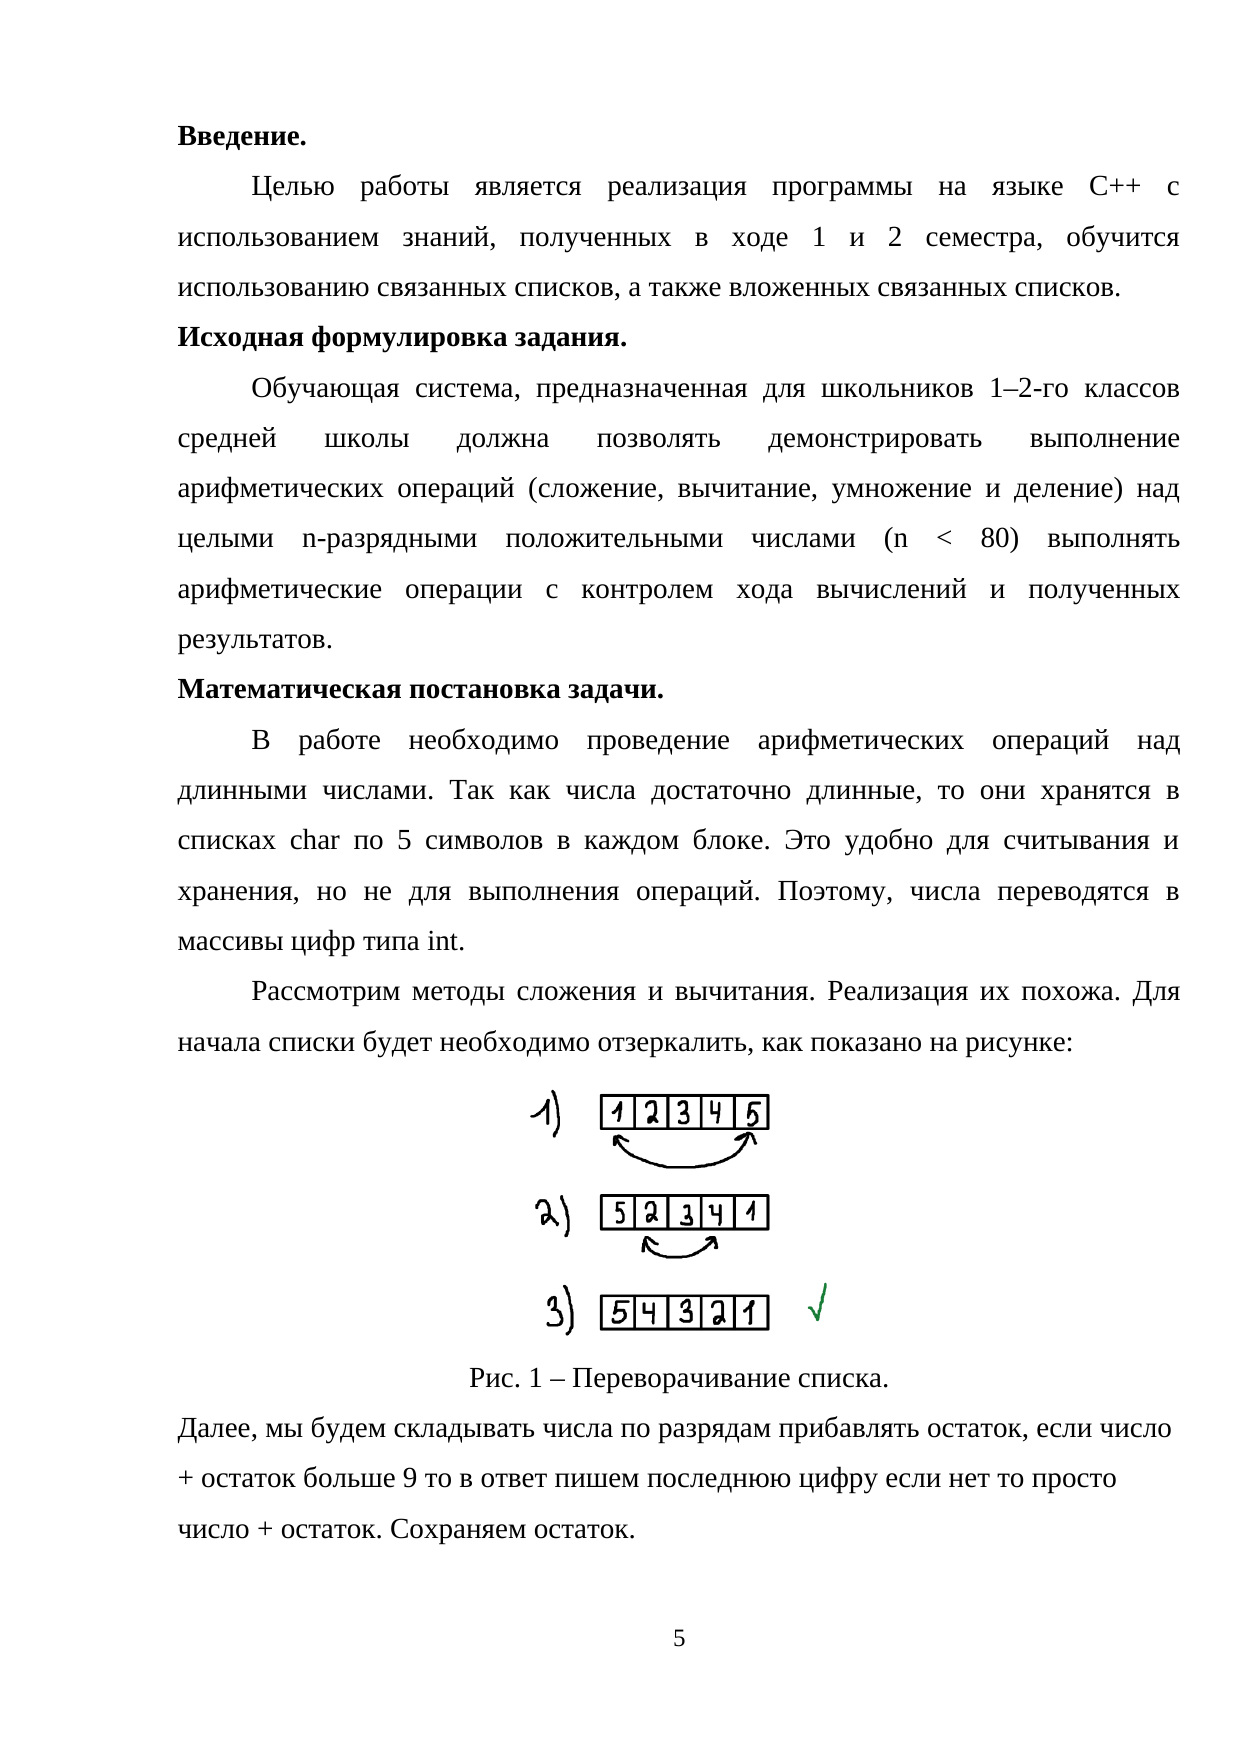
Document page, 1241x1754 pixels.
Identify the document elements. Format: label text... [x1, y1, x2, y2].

text Рассмотрим методы сложения и вычитания. Реализация их похожа. Для начала списки будет необходимо отзеркалить, как показано на рисунке: [177, 973, 1181, 1057]
text Исходная формулировка задания. [177, 319, 1181, 353]
text Введение. [177, 118, 1181, 152]
picture [507, 1074, 852, 1346]
text Целью работы является реализация программы на языке С++ с использованием знаний, полученных в ходе 1 и 2 семестра, обучится использованию связанных списков, а также вложенных связанных списков. [177, 168, 1181, 303]
text Обучающая система, предназначенная для школьников 1–2-го классов средней школы должна позволять демонстрировать выполнение арифметических операций (сложение, вычитание, умножение и деление) над целыми n-разрядными положительными числами (n < 80) выполнять арифметические операции с контролем хода вычислений и полученных результатов. [177, 370, 1181, 655]
text Математическая постановка задачи. [177, 672, 1181, 705]
text В работе необходимо проведение арифметических операций над длинными числами. Так как числа достаточно длинные, то они хранятся в списках char по 5 символов в каждом блоке. Это удобно для считывания и хранения, но не для выполнения операций. Поэтому, числа переводятся в массивы цифр типа int. [177, 722, 1181, 957]
text Далее, мы будем складывать числа по разрядам прибавлять остаток, если число + остаток больше 9 то в ответ пишем последнюю цифру если нет то просто число + остаток. Сохраняем остаток. [177, 1410, 1181, 1544]
text Рис. 1 – Переворачивание списка. [177, 1360, 1181, 1393]
